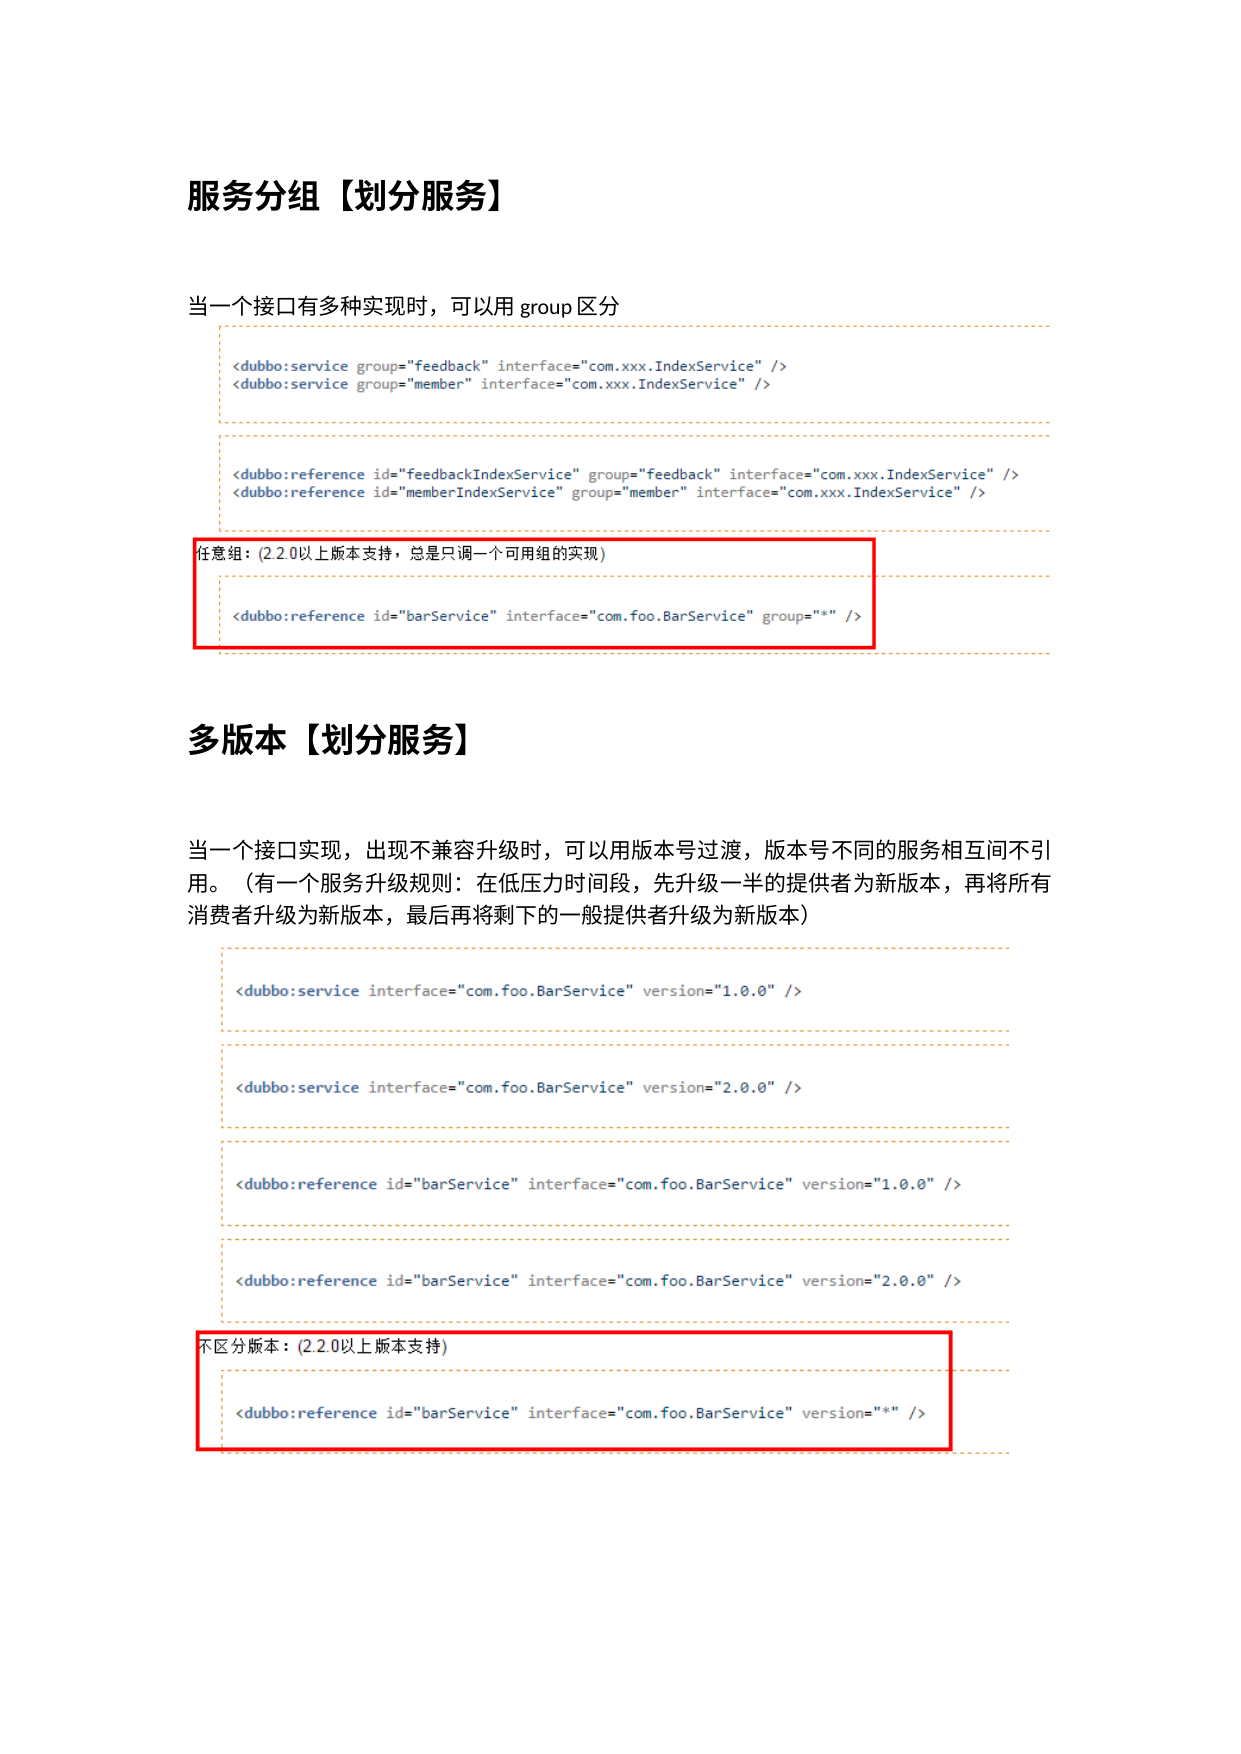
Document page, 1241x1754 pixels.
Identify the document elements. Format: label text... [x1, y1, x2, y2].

picture [187, 930, 1010, 1459]
picture [187, 321, 1052, 665]
text 当一个接口有多种实现时，可以用group区分 [187, 289, 1053, 321]
subtitle 多版本【划分服务】 [187, 706, 1053, 771]
subtitle 服务分组【划分服务】 [187, 162, 1053, 227]
text 当一个接口实现，出现不兼容升级时，可以用版本号过渡，版本号不同的服务相互间不引用。（有一个服务升级规则：在低压力时间段，先升级一半的提供者为新版本，再将所有消费者升级为新版本，最后再将剩下的一般提供者升级为新版本） [187, 833, 1053, 930]
